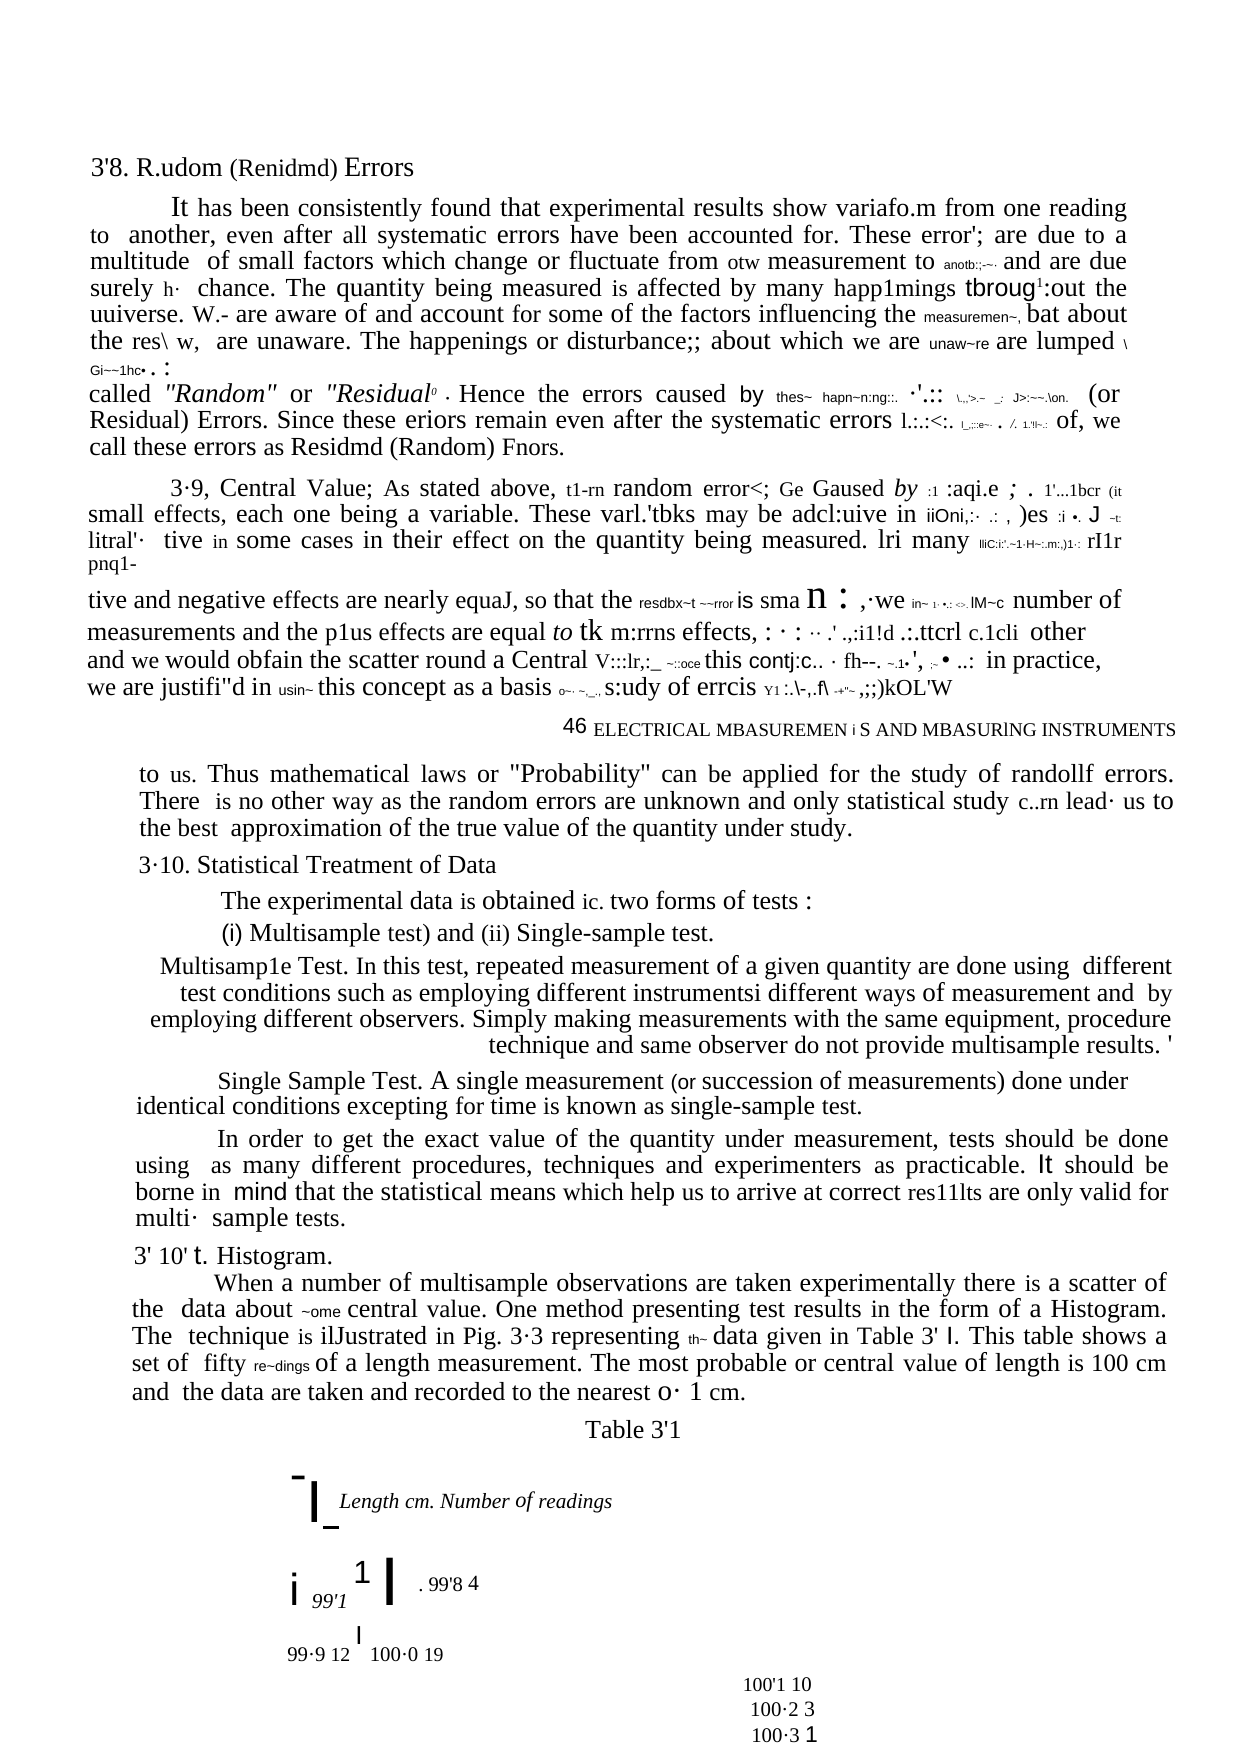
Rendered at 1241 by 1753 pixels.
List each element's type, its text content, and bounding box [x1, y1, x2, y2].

text 100·3 1 [0, 1721, 817, 1747]
text Single Sample Test. A single measurement (or succession of measurements) done under identical conditions excepting for time is known as single-sample test. [136, 1068, 1169, 1120]
text (i) Multisample test) and (ii) Single-sample test. [221, 917, 1240, 947]
text 100'1 10 [0, 1671, 811, 1696]
text called "Random" or "Residual0 • Hence the errors caused by thes~ hapn~n:ng::. ·'.:: \.,,'>.~ _: J>:~~.\on. (or Residual) Errors. Since these eriors remain even after the systematic errors l.:.:<:. l_,;::e~· . /. 1.'!l~.: of, we call these errors as Residmd (Random) Fnors. [89, 382, 1121, 461]
text i 99'1 1 I . 99'8 4 [289, 1541, 1240, 1620]
text 3·9, Central Value; As stated above, t1-rn random error<; Ge Gaused by :1 :aqi.e ; . 1'...1bcr (it small effects, each one being a variable. These varl.'tbks may be adcl:uive in iiOni,:· .: , )es :i •. J ~t: litral'· tive in some cases in their effect on the quantity being measured. lri many lliC:i:'.~1·H~:.m:,)1·: rI1r pnq1- [88, 477, 1122, 575]
text 3·10. Statistical Treatment of Data [138, 849, 1240, 879]
text It has been consistently found that experimental results show variafo.m from one reading to another, even after all systematic errors have been accounted for. These error'; are due to a multitude of small factors which change or fluctuate from otw measurement to anotb:;-~· and are due surely h· chance. The quantity being measured is affected by many happ1mings tbroug1:out the uuiverse. W.- are aware of and account for some of the factors influencing the measuremen~, bat about the res\ w, are unaware. The happenings or disturbance;; about which we are unaw~re are lumped \Gi~~1hc• . : [90, 194, 1127, 382]
text 46 ELECTRICAL MBASUREMEN i S AND MBASURlNG INSTRUMENTS [0, 701, 1176, 741]
text -I Length cm. Number of readings [290, 1444, 1240, 1541]
text 3'8. R.udom (Renidmd) Errors [91, 150, 1240, 182]
text Table 3'1 [0, 1414, 681, 1444]
text 100·2 3 [0, 1696, 815, 1721]
text to us. Thus mathematical laws or "Probability'' can be applied for the study of randollf errors. There is no other way as the random errors are unknown and only statistical study c..rn lead· us to the best approximation of the true value of the quantity under study. [139, 761, 1174, 842]
text The experimental data is obtained ic. two forms of tests : [220, 884, 1240, 915]
text Multisamp1e Test. In this test, repeated measurement of a given quantity are done using different test conditions such as employing different instrumentsi different ways of measurement and by employing different observers. Simply making measurements with the same equipment, procedure technique and same observer do not provide multisample results. ' [136, 953, 1172, 1059]
text 3' 10' t. Histogram. [134, 1239, 1240, 1270]
text tive and negative effects are nearly equaJ, so that the resdbx~t ~~rror is sma n : ,·we in~ 1· •.: <>. lM~c number of measurements and the p1us effects are equal to tk m:rrns effects, : · : ·· .' .,:i1!d .:.ttcrl c.1cli other and we would obfain the scatter round a Central V:::lr,:_ ~::oce this contj:c.. · fh--. ~.1• ', ;~ • ..: in practice, we are justifi"d in usin~ this concept as a basis o~· ~,_., s:udy of errcis Y1 :.\-,.f\ -+"~ ,;;)kOL'W [87, 575, 1128, 701]
text When a number of multisample observations are taken experimentally there is a scatter of the data about ~ome central value. One method presenting test results in the form of a Histogram. The technique is ilJustrated in Pig. 3·3 representing th~ data given in Table 3' I. This table shows a set of fifty re~dings of a length measurement. The most probable or central value of length is 100 cm and the data are taken and recorded to the nearest o· 1 cm. [132, 1270, 1167, 1406]
text 99·9 12 I 100·0 19 [287, 1620, 1240, 1671]
text In order to get the exact value of the quantity under measurement, tests should be done using as many different procedures, techniques and experimenters as practicable. It should be borne in mind that the statistical means which help us to arrive at correct res11lts are only valid for multi· sample tests. [135, 1127, 1169, 1232]
